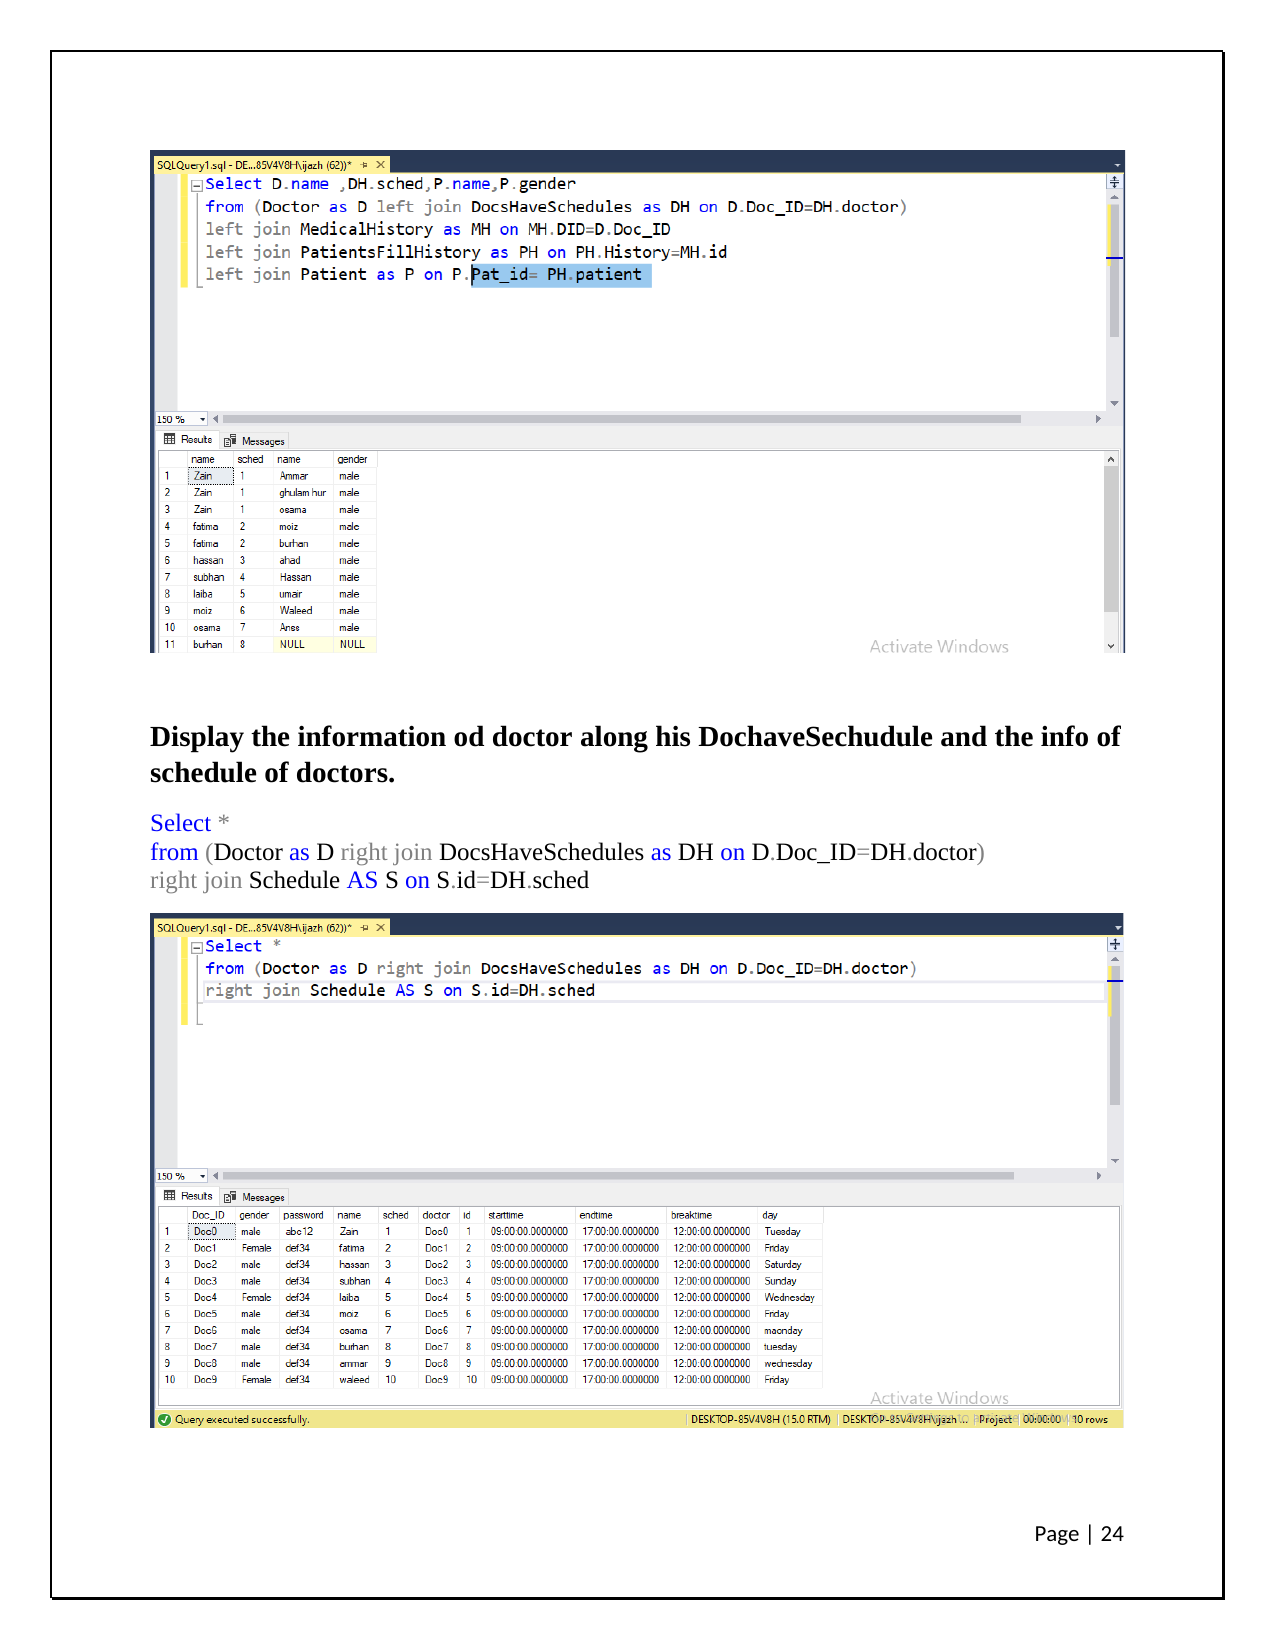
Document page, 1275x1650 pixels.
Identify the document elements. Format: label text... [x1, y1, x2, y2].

picture [150, 913, 1124, 1428]
text Display the information od doctor along his DochaveSechudule and the info of schedule of doctors. [150, 719, 1123, 788]
text Select * [150, 808, 1123, 837]
text right join Schedule AS S on S.id=DH.sched [150, 865, 1123, 894]
text from (Doctor as D right join DocsHaveSchedules as DH on D.Doc_ID=DH.doctor) [150, 837, 1123, 865]
picture [150, 150, 1125, 653]
